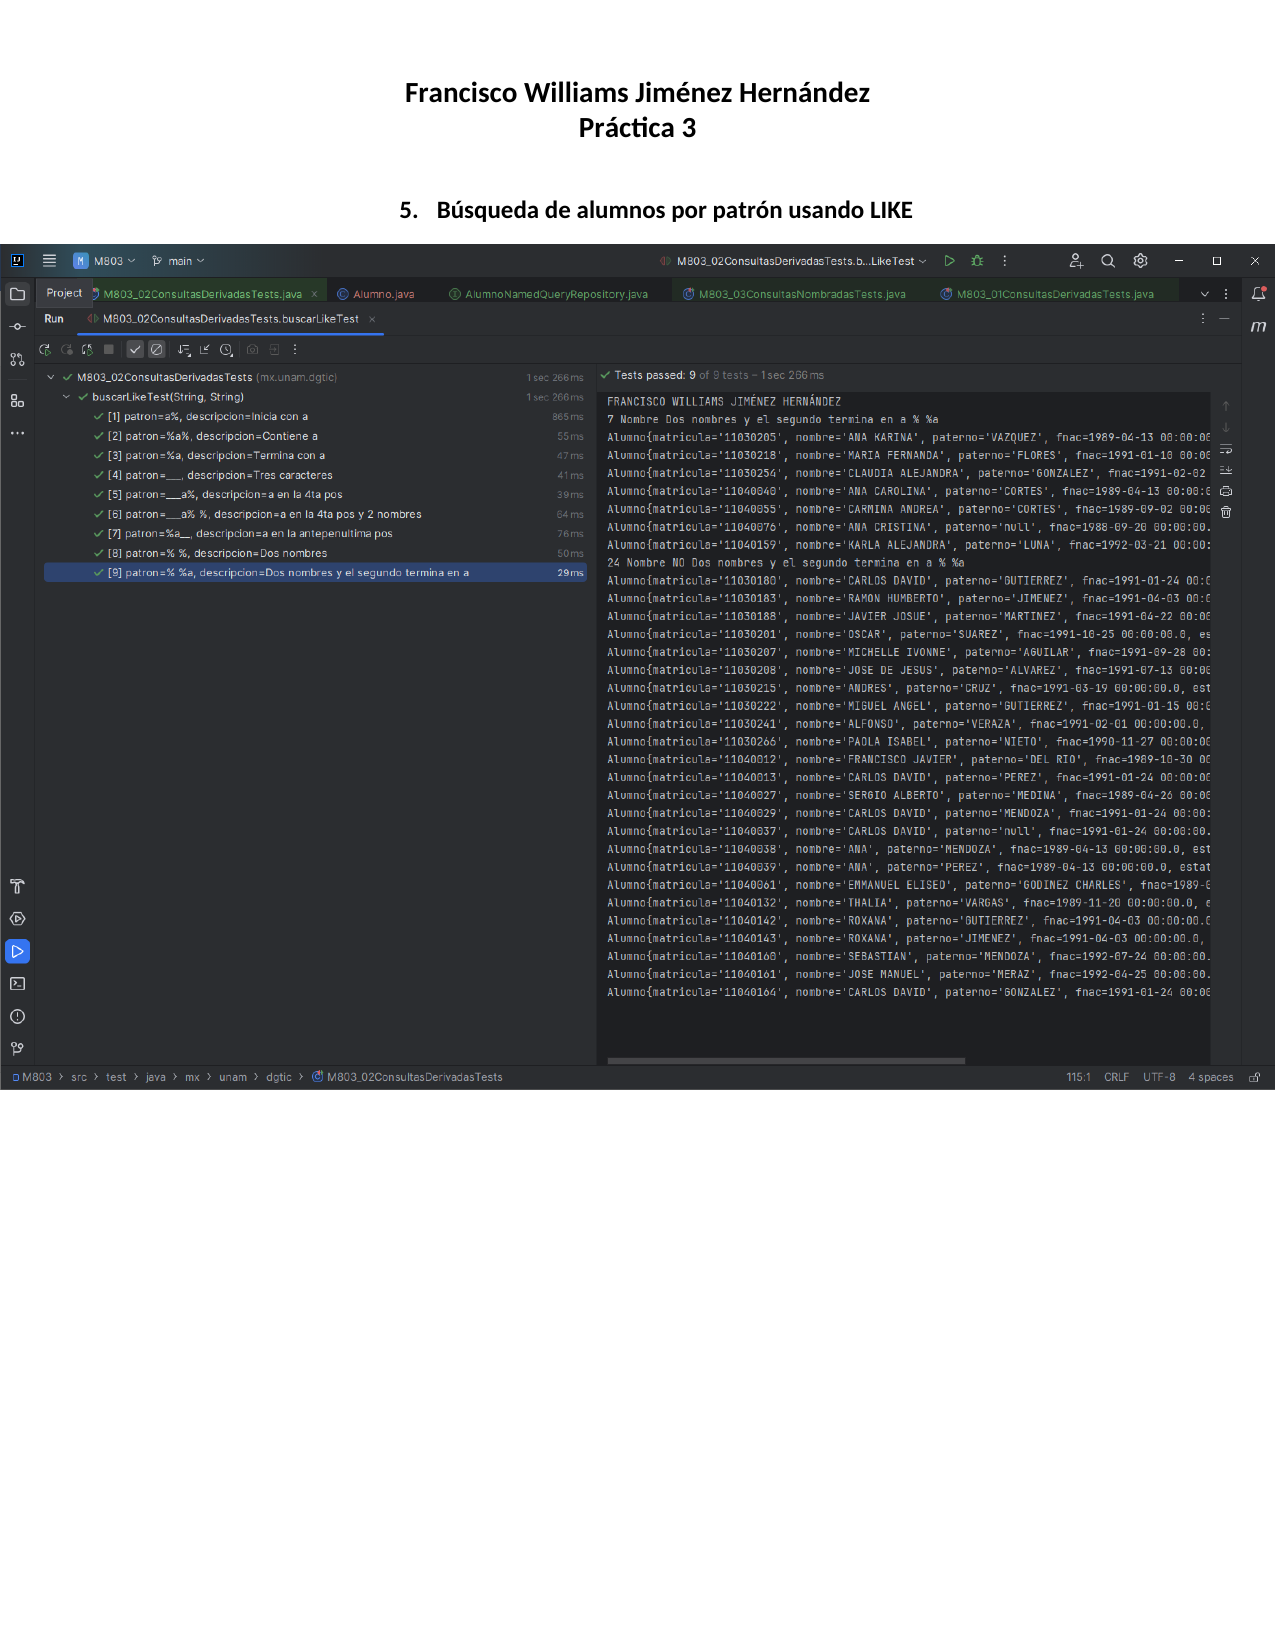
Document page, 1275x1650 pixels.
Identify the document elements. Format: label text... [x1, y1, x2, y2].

picture [0, 244, 1275, 1090]
list Búsqueda de alumnos por patrón usando LIKE [37, 195, 1275, 225]
